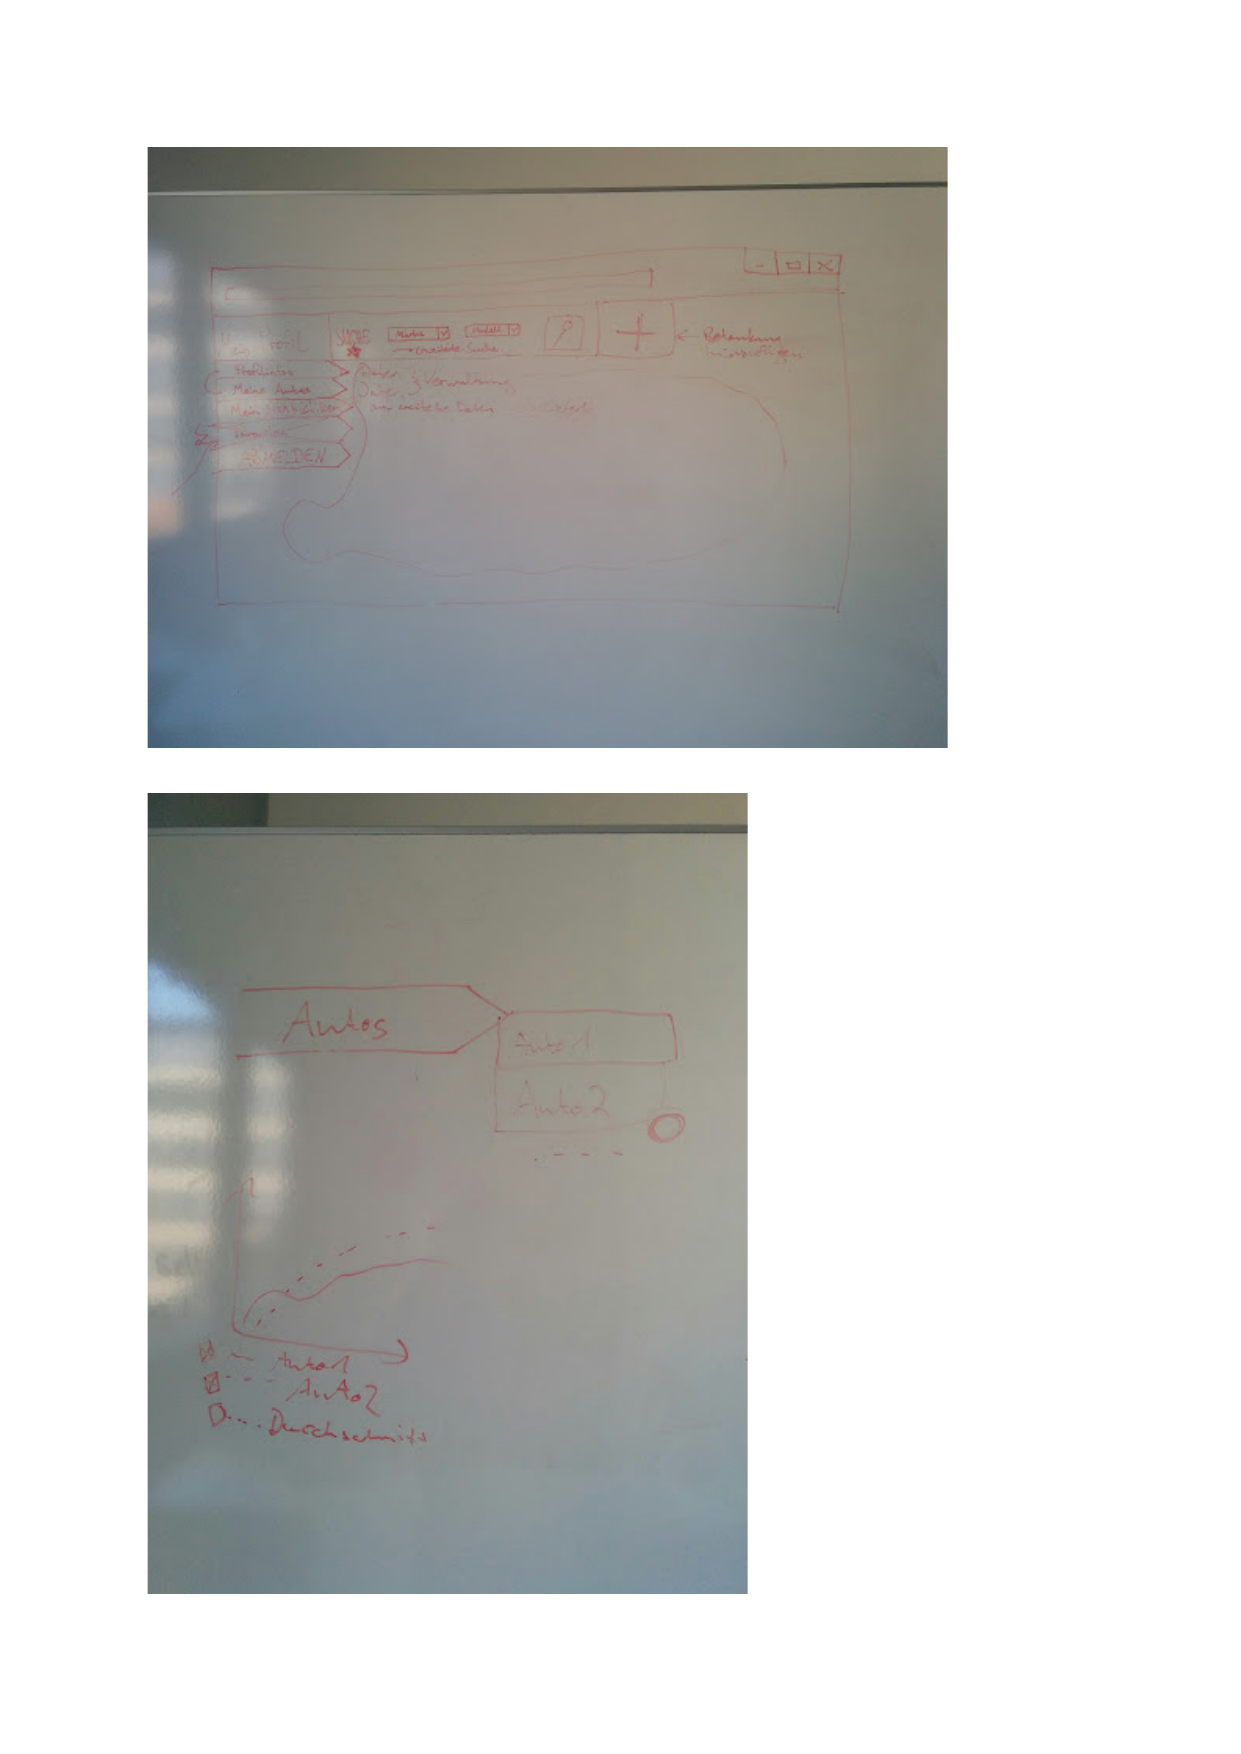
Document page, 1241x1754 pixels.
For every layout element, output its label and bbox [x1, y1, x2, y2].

picture [147, 793, 748, 1594]
picture [147, 147, 948, 748]
